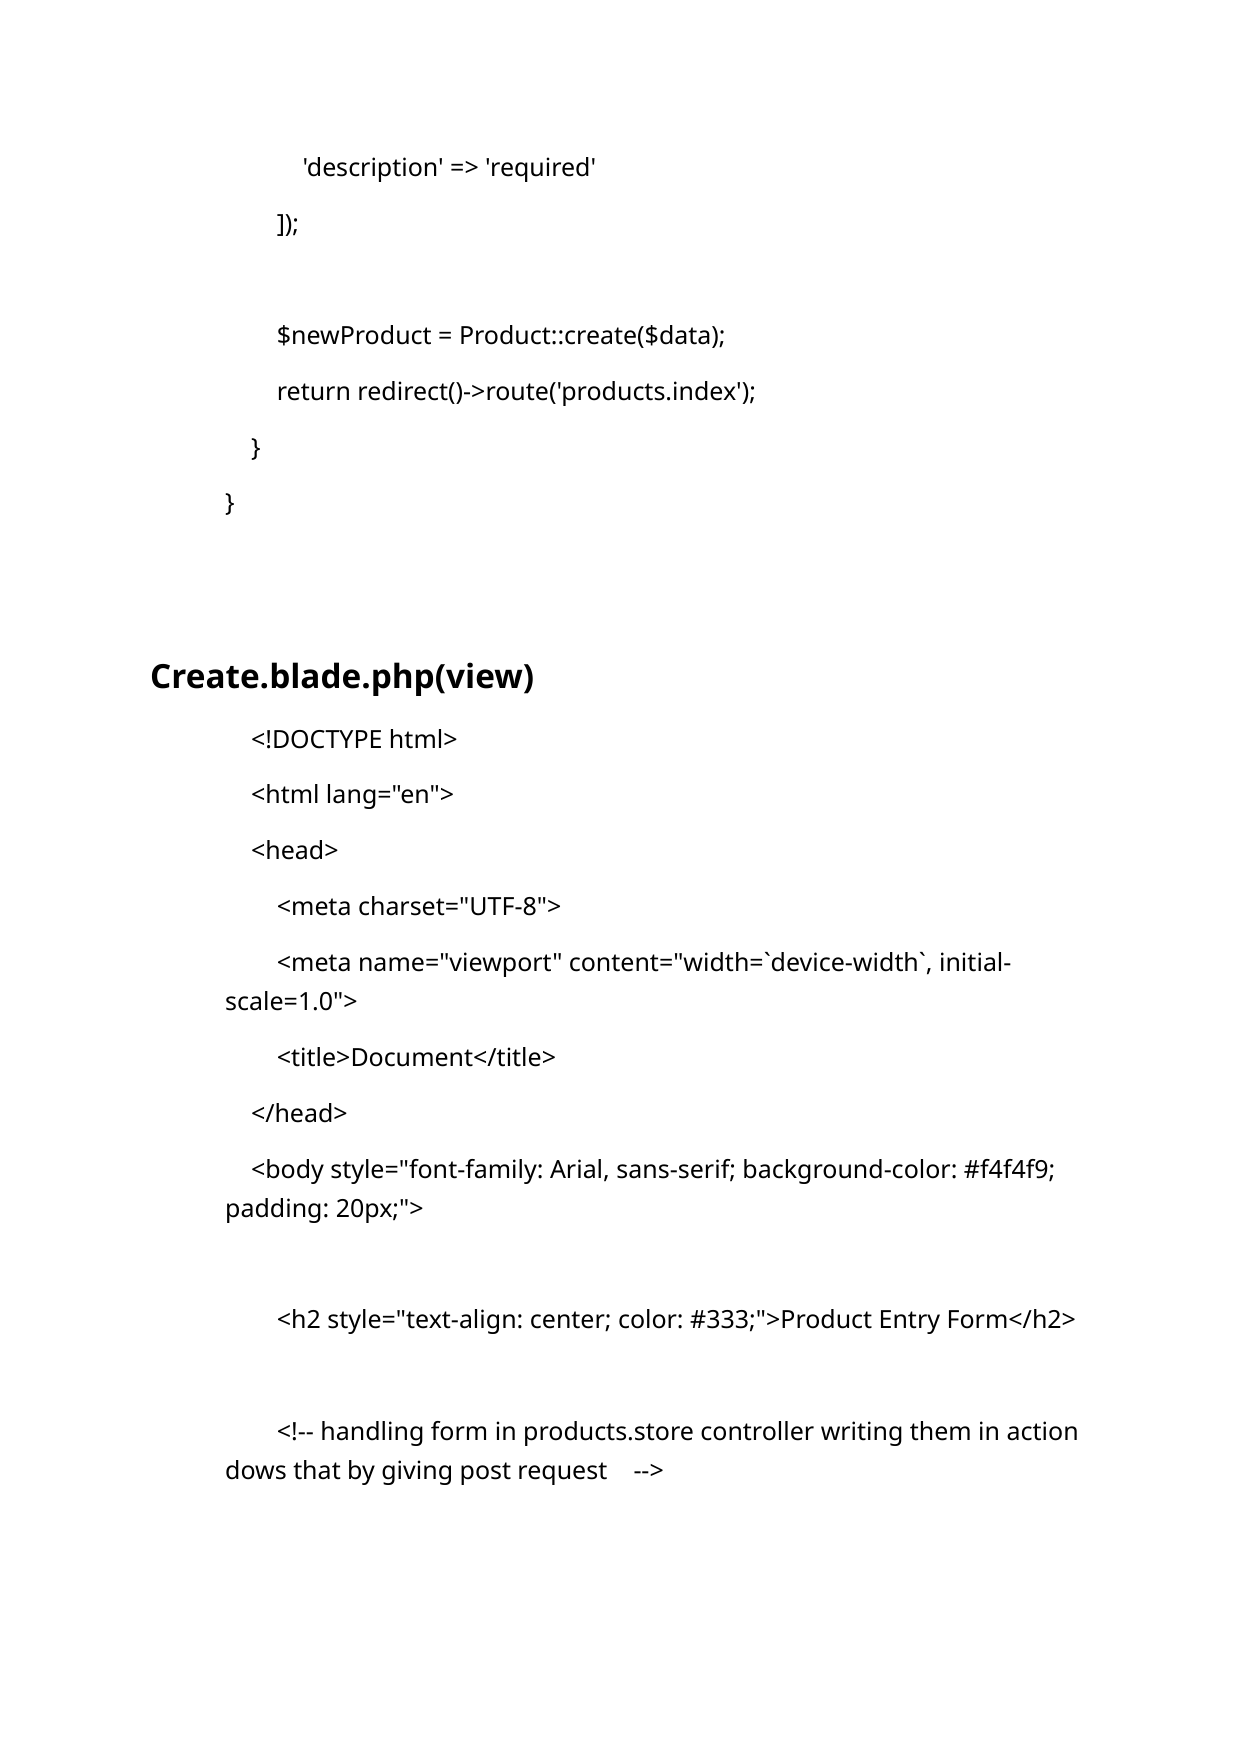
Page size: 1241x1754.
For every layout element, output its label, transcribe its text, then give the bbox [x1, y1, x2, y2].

text return redirect()->route('products.index'); [225, 373, 1090, 407]
text <head> [225, 833, 1090, 867]
text </head> [225, 1096, 1090, 1129]
text Create.blade.php(view) [150, 652, 1090, 698]
text <!-- handling form in products.store controller writing them in action dows that by giving post request --> [225, 1414, 1090, 1487]
text <meta name="viewport" content="width=`device-width`, initial-scale=1.0"> [225, 945, 1090, 1018]
text <html lang="en"> [225, 777, 1090, 811]
text <body style="font-family: Arial, sans-serif; background-color: #f4f4f9; padding: 20px;"> [225, 1151, 1090, 1224]
text $newProduct = Product::create($data); [225, 317, 1090, 352]
text <h2 style="text-align: center; color: #333;">Product Entry Form</h2> [225, 1302, 1090, 1336]
text <meta charset="UTF-8"> [225, 889, 1090, 923]
text 'description' => 'required' [225, 150, 1090, 184]
text <!DOCTYPE html> [225, 721, 1090, 755]
text ]); [225, 206, 1090, 240]
text } [225, 429, 1090, 463]
text <title>Document</title> [225, 1040, 1090, 1074]
text } [225, 485, 1090, 519]
